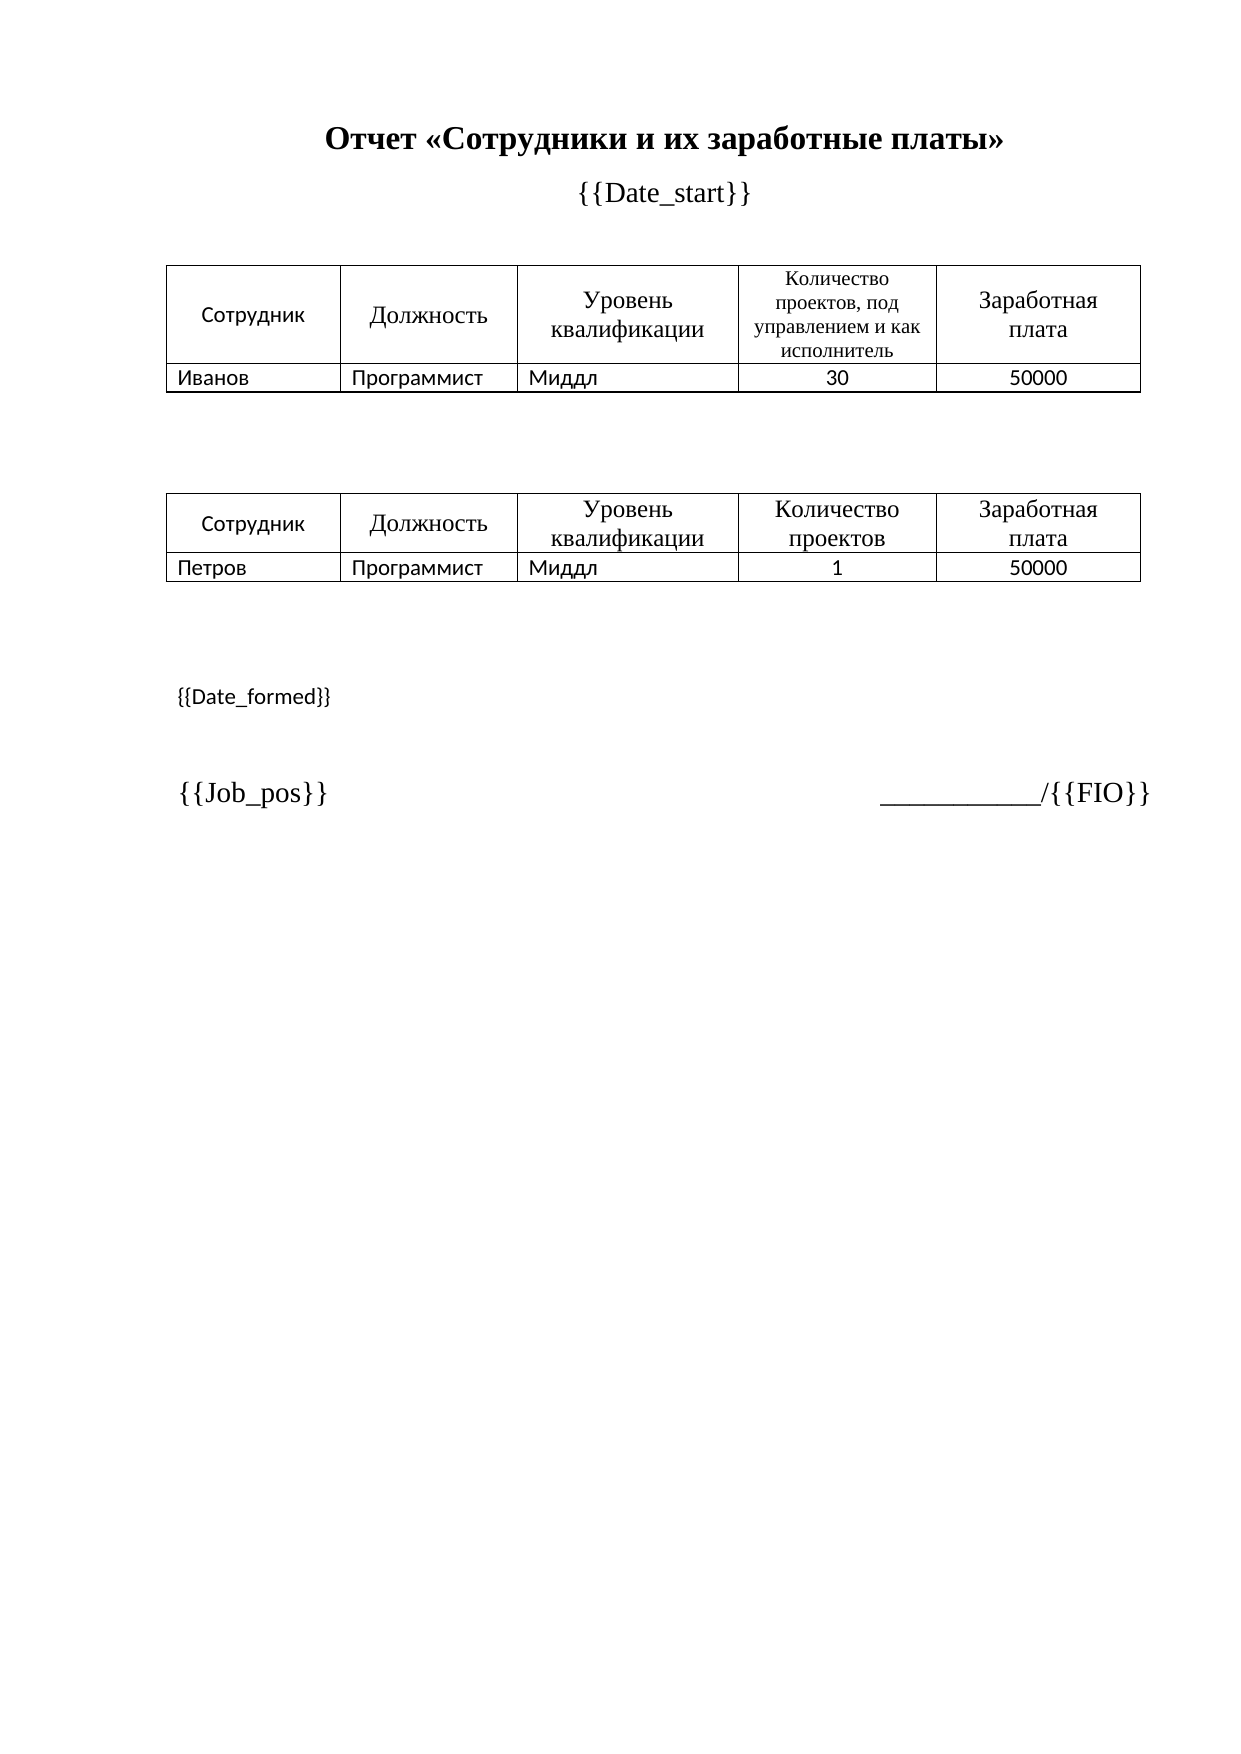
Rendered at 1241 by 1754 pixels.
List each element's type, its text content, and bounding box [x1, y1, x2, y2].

text Отчет «Сотрудники и их заработные платы» [177, 118, 1152, 156]
text ___________/ [177, 775, 1152, 808]
